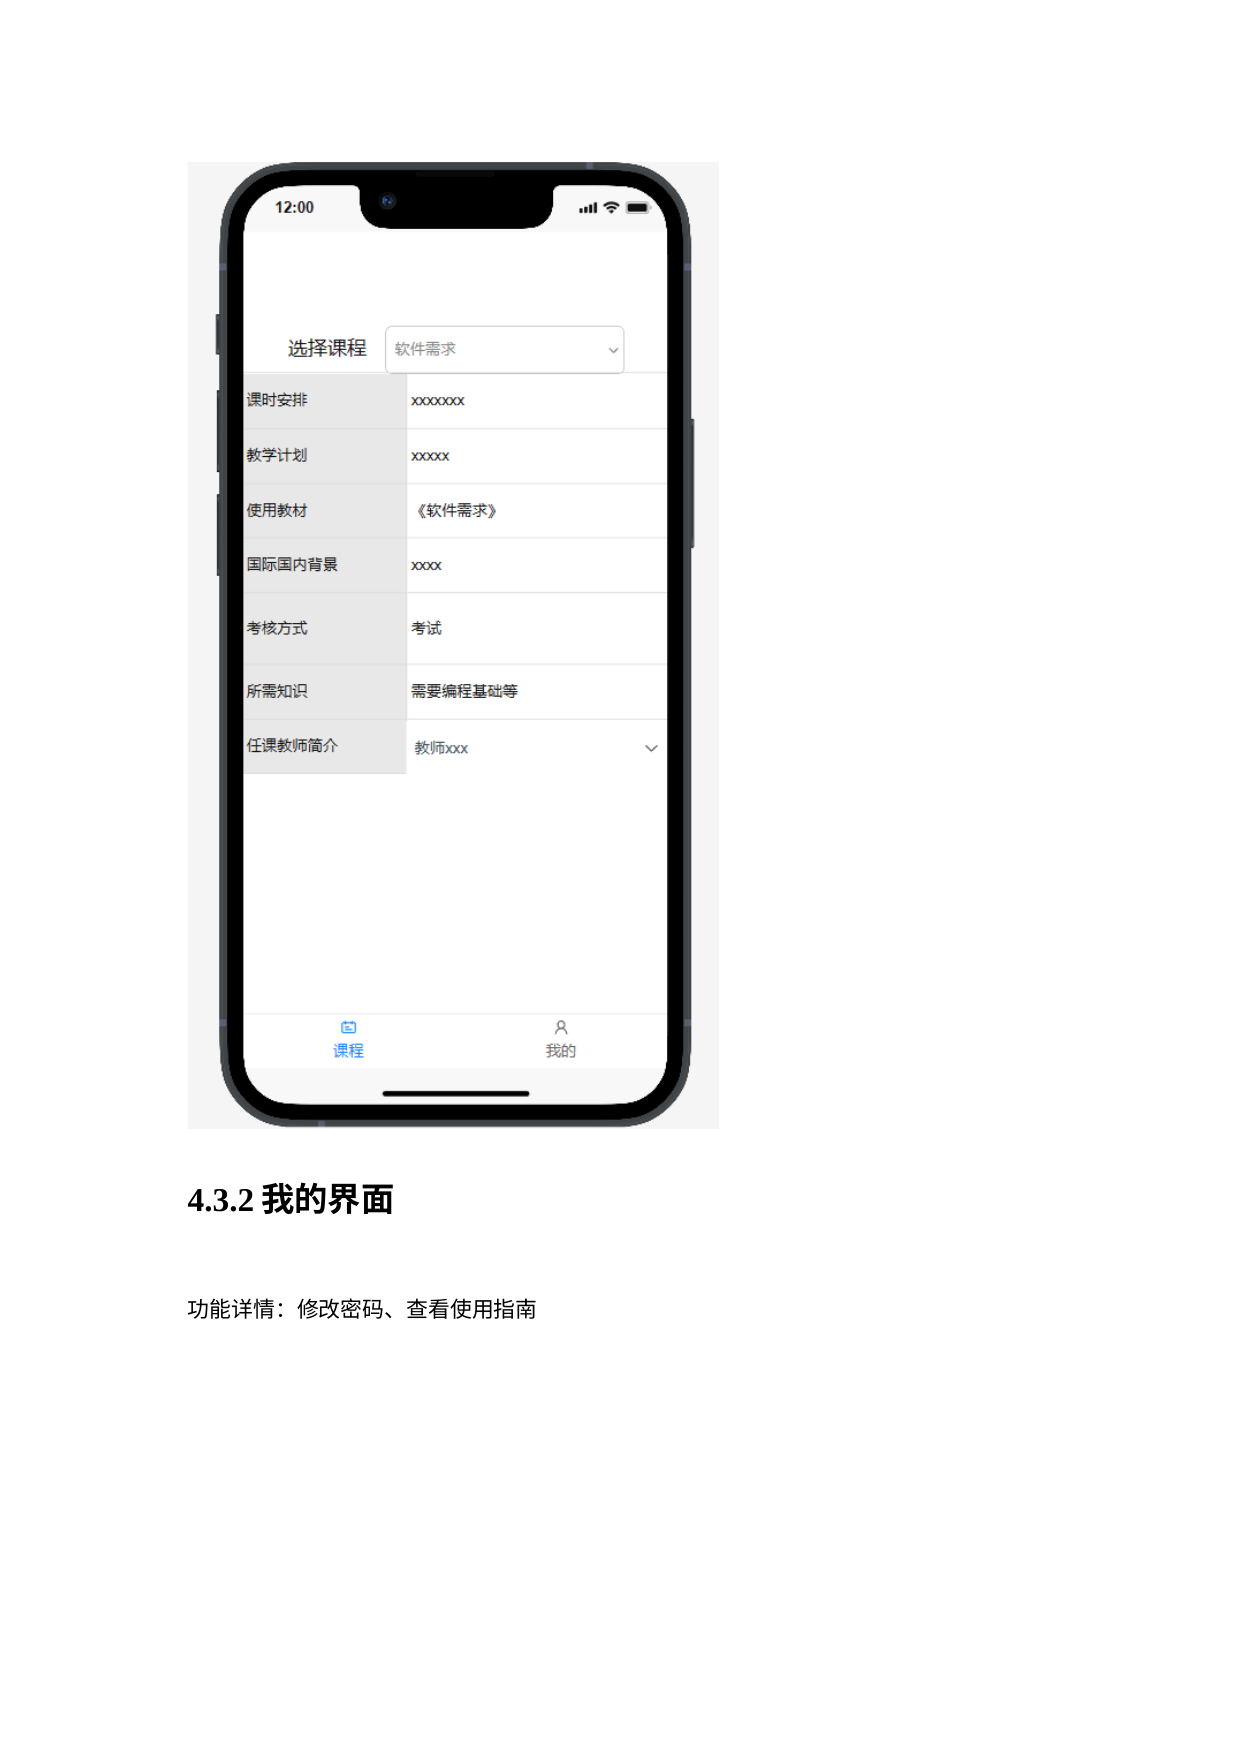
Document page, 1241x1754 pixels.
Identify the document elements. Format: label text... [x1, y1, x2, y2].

text 功能详情：修改密码、查看使用指南 [187, 1291, 1053, 1324]
picture [187, 162, 719, 1129]
subtitle 4.3.2我的界面 [187, 1164, 1053, 1229]
